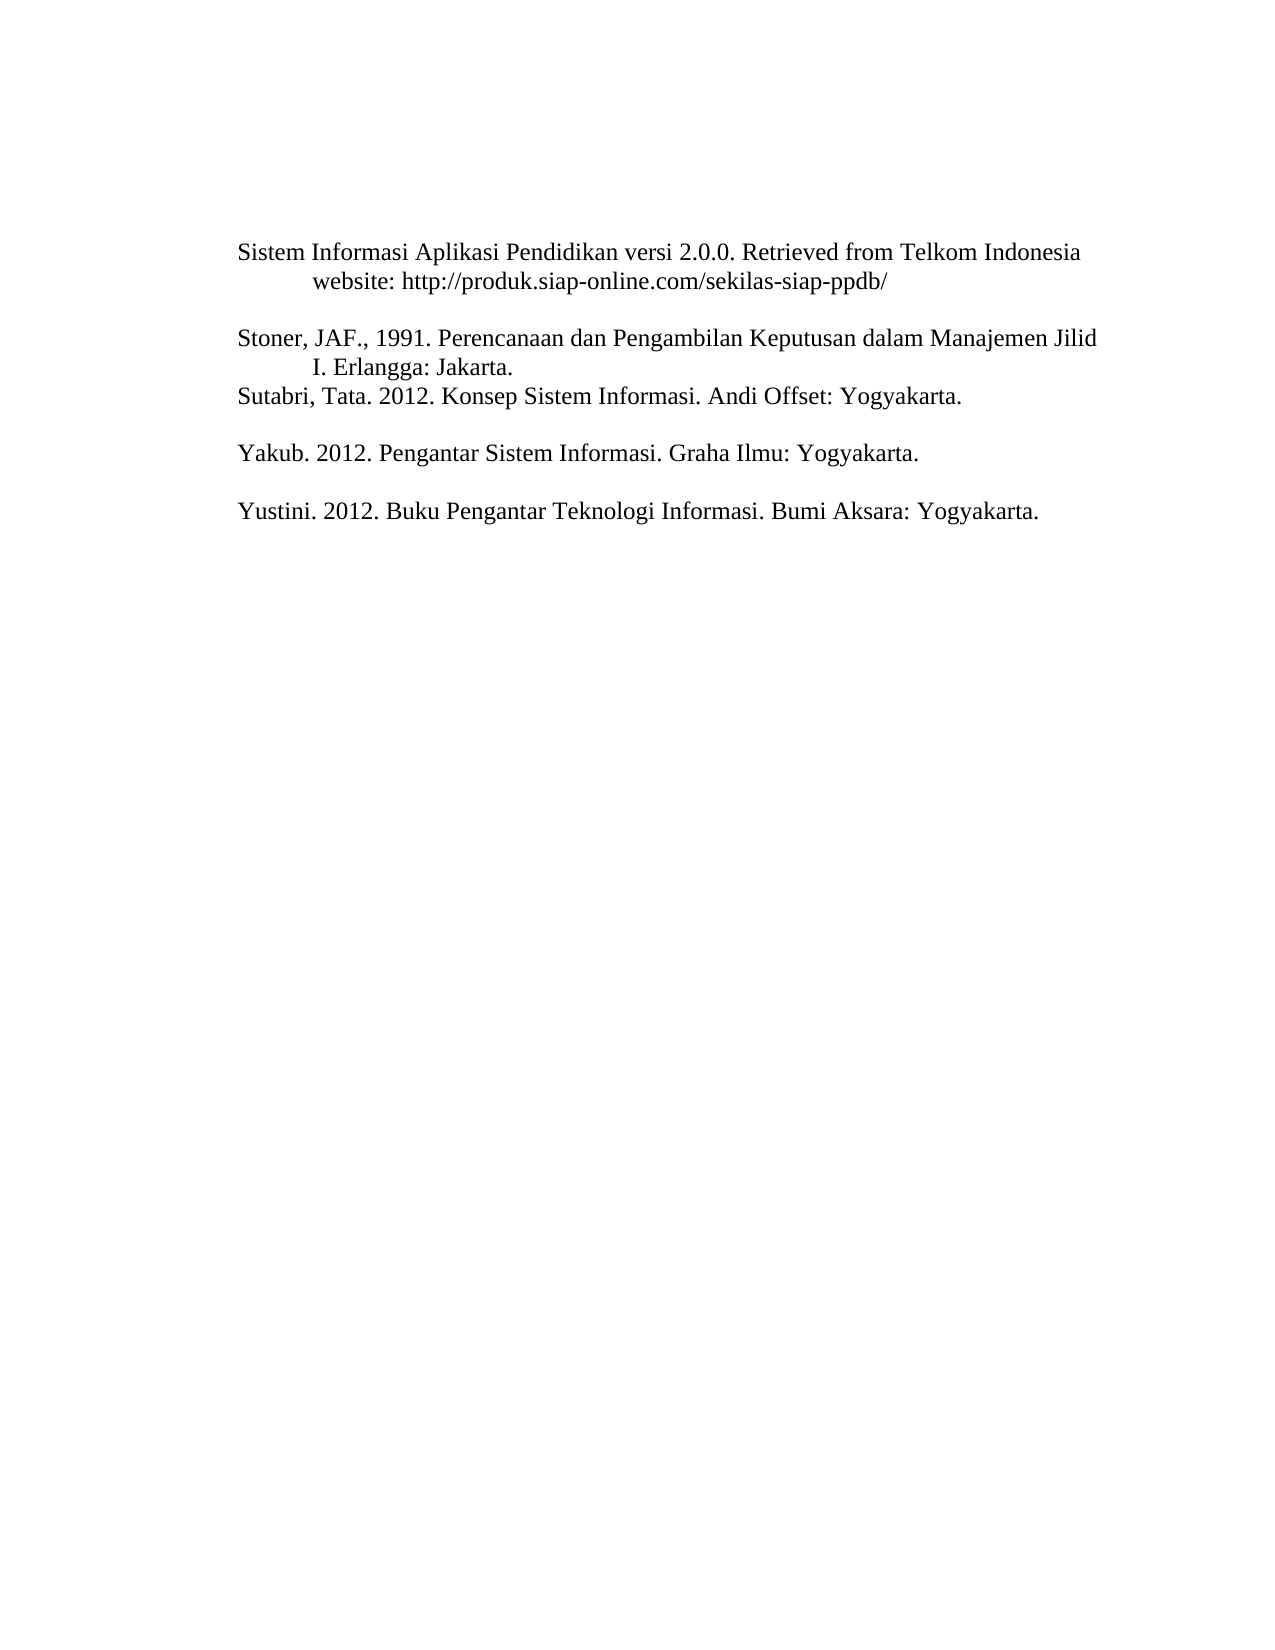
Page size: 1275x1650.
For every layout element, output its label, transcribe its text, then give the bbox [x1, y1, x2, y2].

text Yakub. 2012. Pengantar Sistem Informasi. Graha Ilmu: Yogyakarta. [237, 438, 1098, 467]
text Stoner, JAF., 1991. Perencanaan dan Pengambilan Keputusan dalam Manajemen Jilid I. Erlangga: Jakarta. [237, 323, 1098, 381]
text Yustini. 2012. Buku Pengantar Teknologi Informasi. Bumi Aksara: Yogyakarta. [237, 496, 1098, 524]
text Sutabri, Tata. 2012. Konsep Sistem Informasi. Andi Offset: Yogyakarta. [237, 381, 1098, 409]
text Sistem Informasi Aplikasi Pendidikan versi 2.0.0. Retrieved from Telkom Indonesia website: http://produk.siap-online.com/sekilas-siap-ppdb/ [237, 237, 1098, 294]
